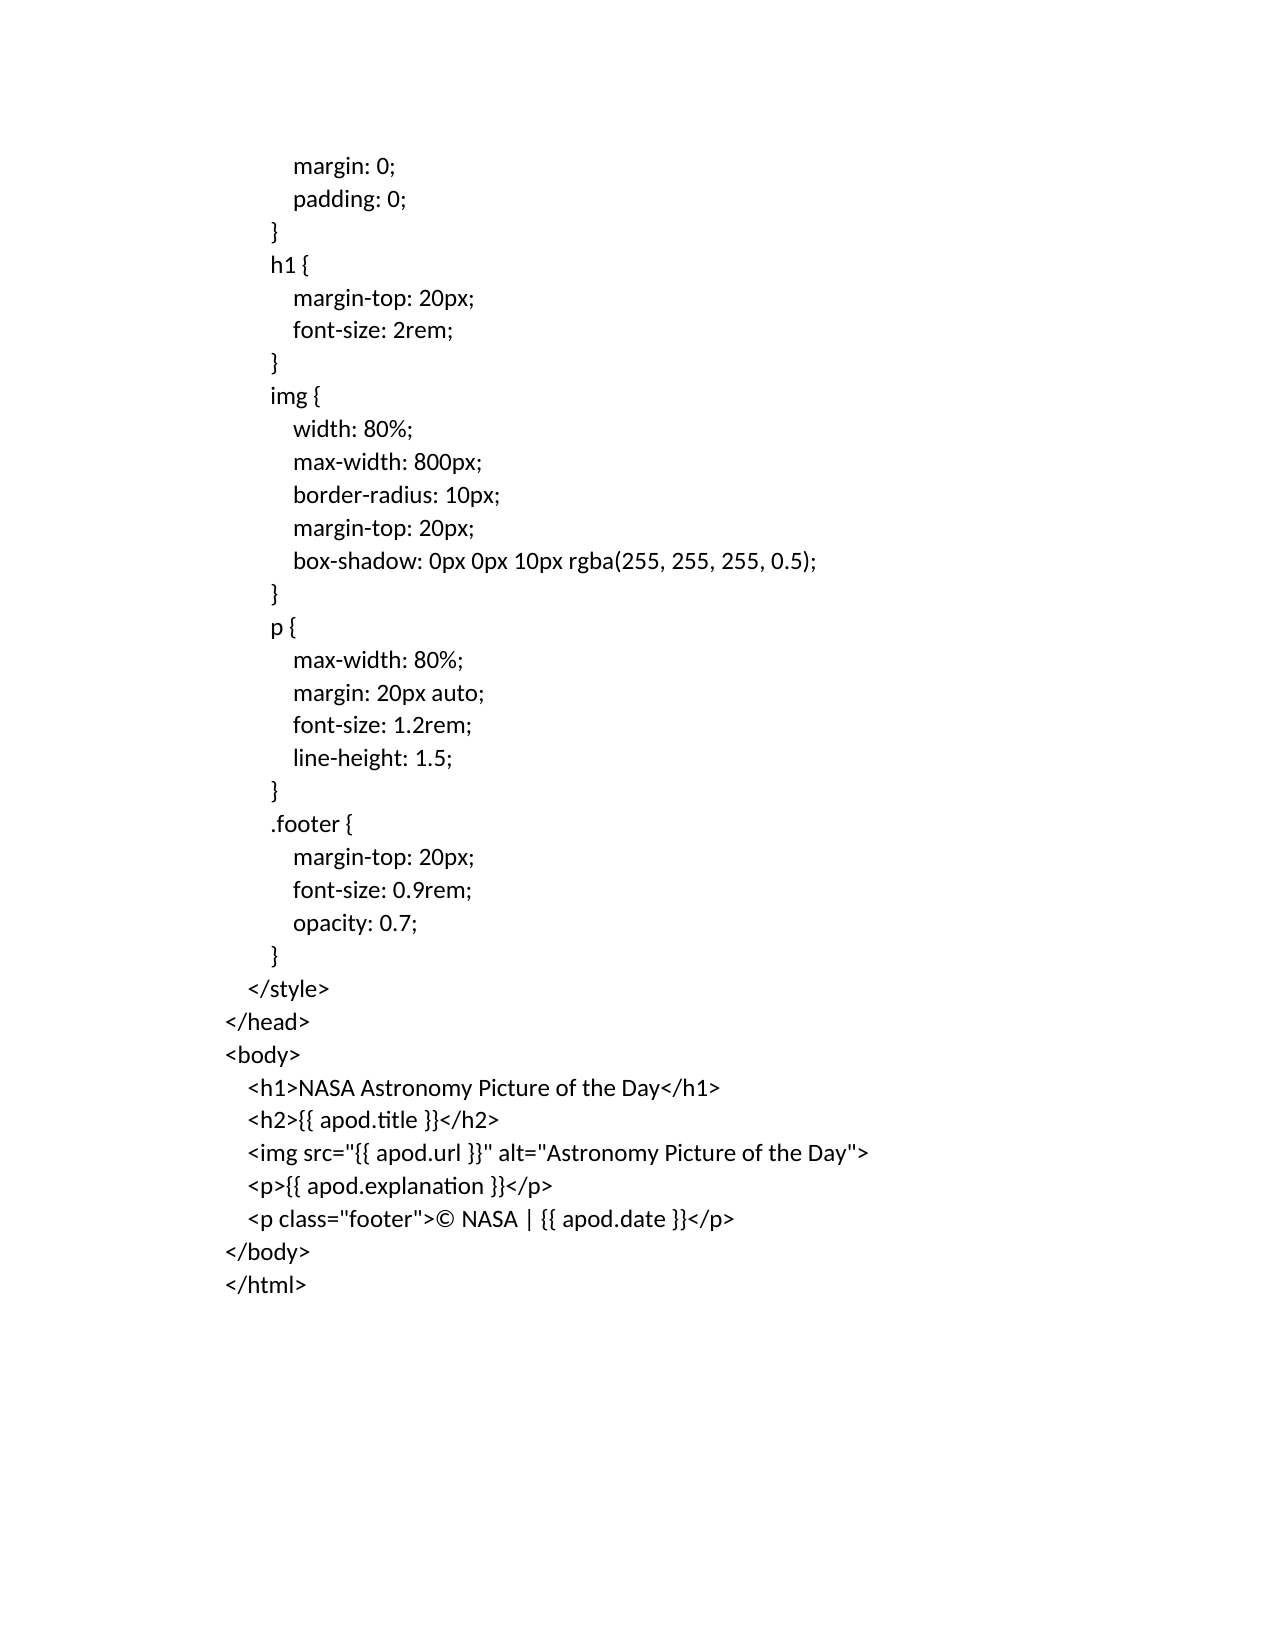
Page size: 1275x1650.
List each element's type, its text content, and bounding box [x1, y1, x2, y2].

list margin-top: 20px; [225, 841, 1125, 872]
list } [225, 578, 1125, 608]
list <p class="footer">© NASA | {{ apod.date }}</p> [225, 1203, 1125, 1234]
list box-shadow: 0px 0px 10px rgba(255, 255, 255, 0.5); [225, 545, 1125, 576]
list max-width: 800px; [225, 446, 1125, 477]
list <body> [225, 1039, 1125, 1069]
list h1 { [225, 249, 1125, 279]
list max-width: 80%; [225, 644, 1125, 674]
list font-size: 1.2rem; [225, 709, 1125, 740]
list width: 80%; [225, 413, 1125, 444]
list } [225, 775, 1125, 806]
list } [225, 216, 1125, 246]
list margin: 0; [225, 150, 1125, 181]
list opacity: 0.7; [225, 907, 1125, 938]
list <h2>{{ apod.title }}</h2> [225, 1104, 1125, 1135]
list margin-top: 20px; [225, 282, 1125, 312]
list <h1>NASA Astronomy Picture of the Day</h1> [225, 1072, 1125, 1102]
list padding: 0; [225, 183, 1125, 213]
list margin-top: 20px; [225, 512, 1125, 543]
list } [225, 940, 1125, 971]
list } [225, 347, 1125, 378]
list <p>{{ apod.explanation }}</p> [225, 1170, 1125, 1201]
list line-height: 1.5; [225, 742, 1125, 773]
list </head> [225, 1006, 1125, 1036]
list </html> [225, 1269, 1125, 1300]
list </body> [225, 1236, 1125, 1267]
list img { [225, 380, 1125, 411]
list </style> [225, 973, 1125, 1003]
list font-size: 2rem; [225, 314, 1125, 345]
list border-radius: 10px; [225, 479, 1125, 510]
list p { [225, 611, 1125, 641]
list <img src="{{ apod.url }}" alt="Astronomy Picture of the Day"> [225, 1137, 1125, 1168]
list .footer { [225, 808, 1125, 839]
list font-size: 0.9rem; [225, 874, 1125, 905]
list margin: 20px auto; [225, 677, 1125, 707]
